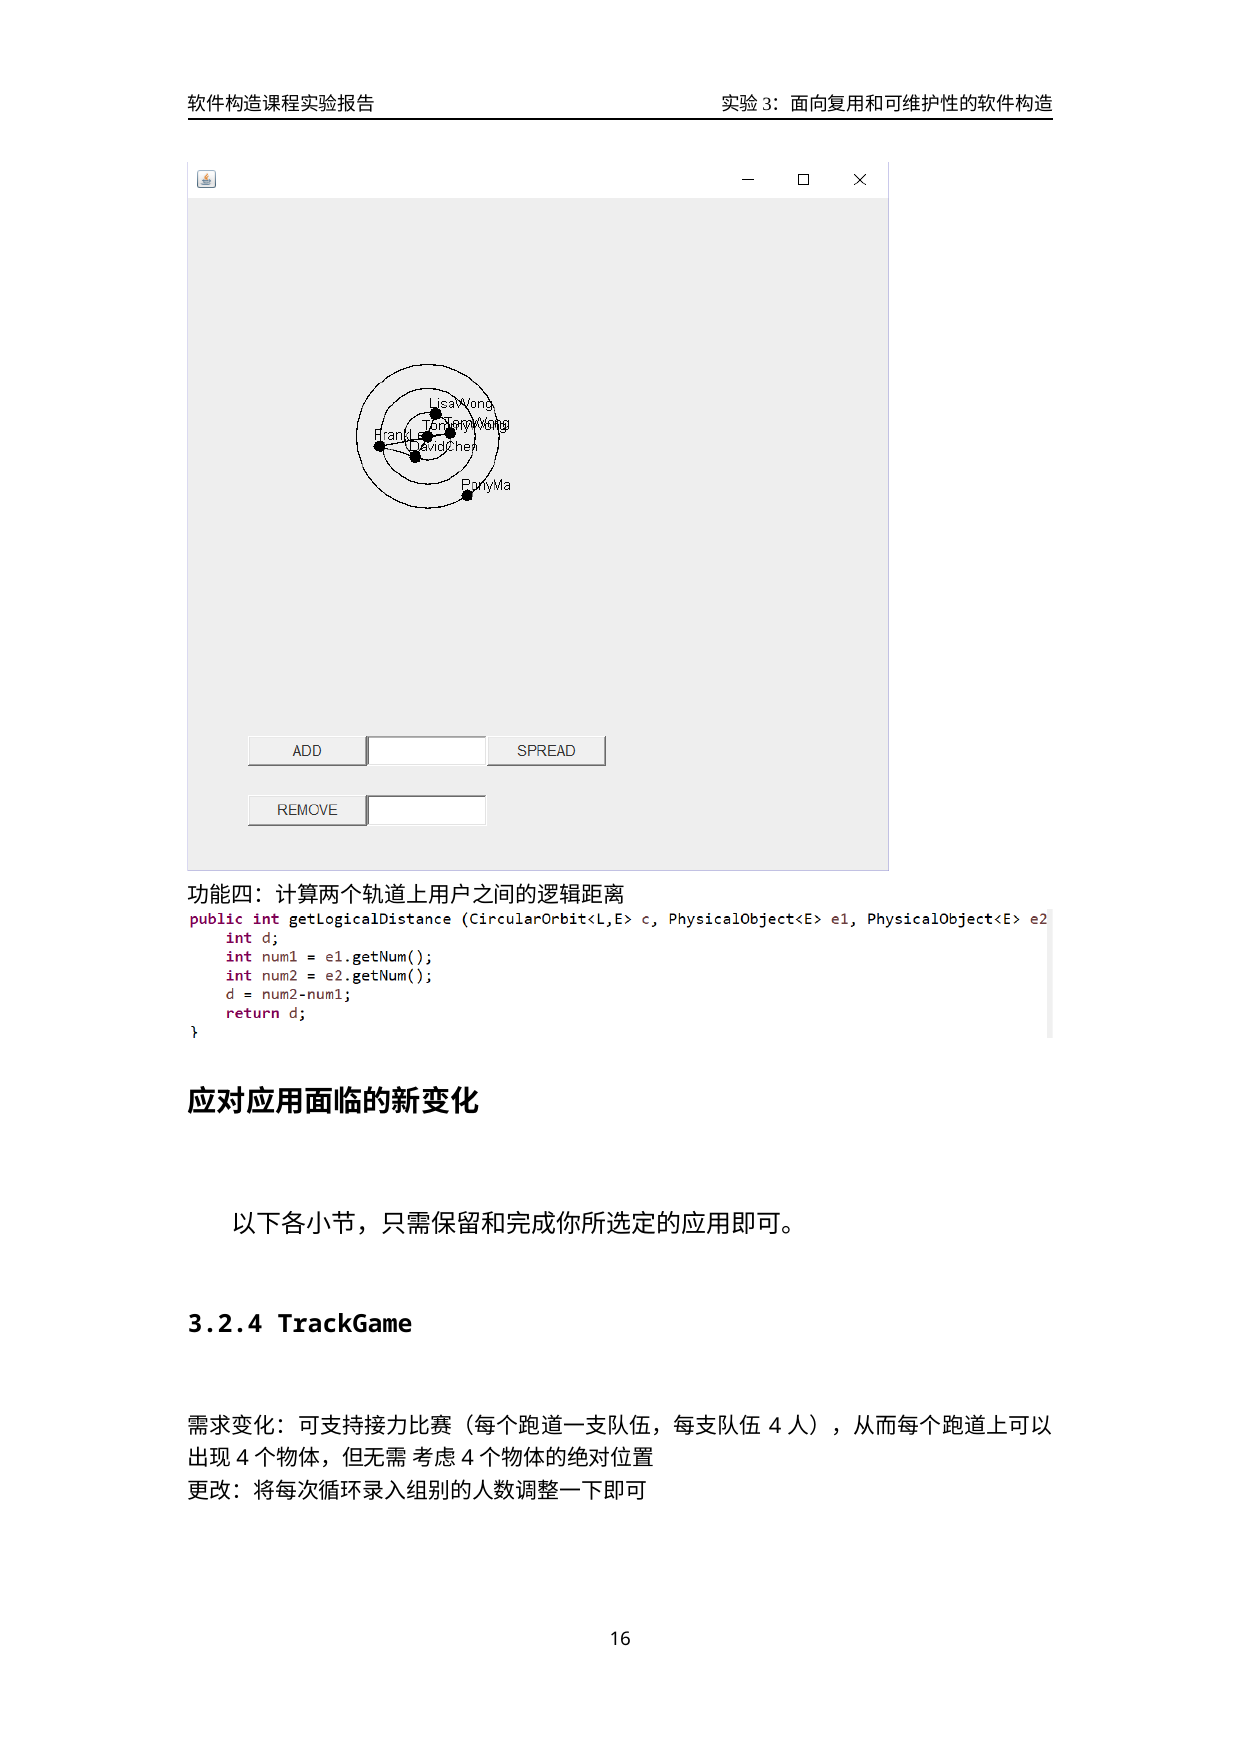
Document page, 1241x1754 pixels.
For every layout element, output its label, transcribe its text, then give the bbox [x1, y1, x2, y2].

picture [187, 162, 889, 871]
text 功能四：计算两个轨道上用户之间的逻辑距离 [187, 877, 1053, 909]
subtitle 应对应用面临的新变化 [187, 1067, 1053, 1132]
text 需求变化：可支持接力比赛（每个跑道一支队伍，每支队伍 4 人），从而每个跑道上可以出现 4 个物体，但无需 考虑 4 个物体的绝对位置 [187, 1407, 1053, 1472]
text 更改：将每次循环录入组别的人数调整一下即可 [187, 1472, 1053, 1505]
picture [187, 909, 1053, 1038]
subtitle TrackGame [187, 1291, 1053, 1356]
text 以下各小节，只需保留和完成你所选定的应用即可。 [187, 1189, 1053, 1254]
